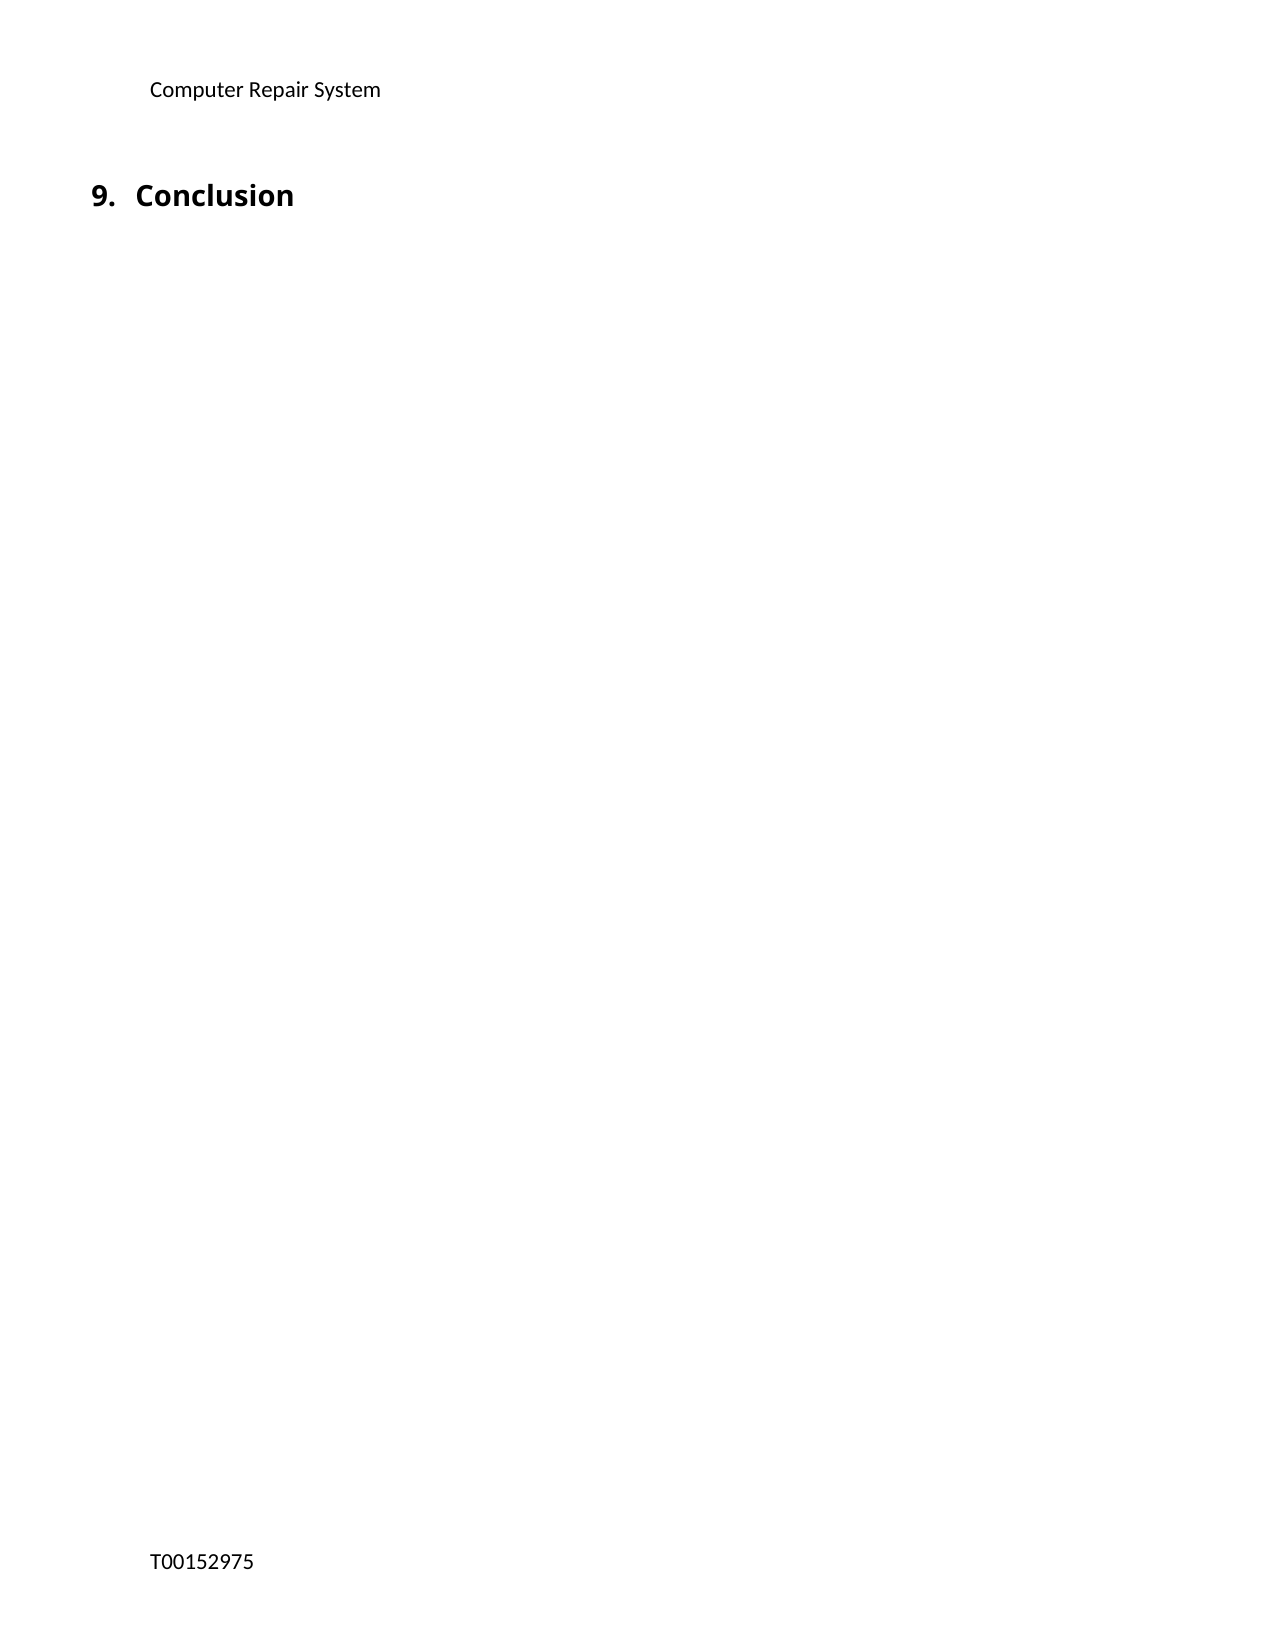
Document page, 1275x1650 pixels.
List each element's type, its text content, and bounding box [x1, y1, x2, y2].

subtitle Conclusion [91, 175, 1125, 215]
